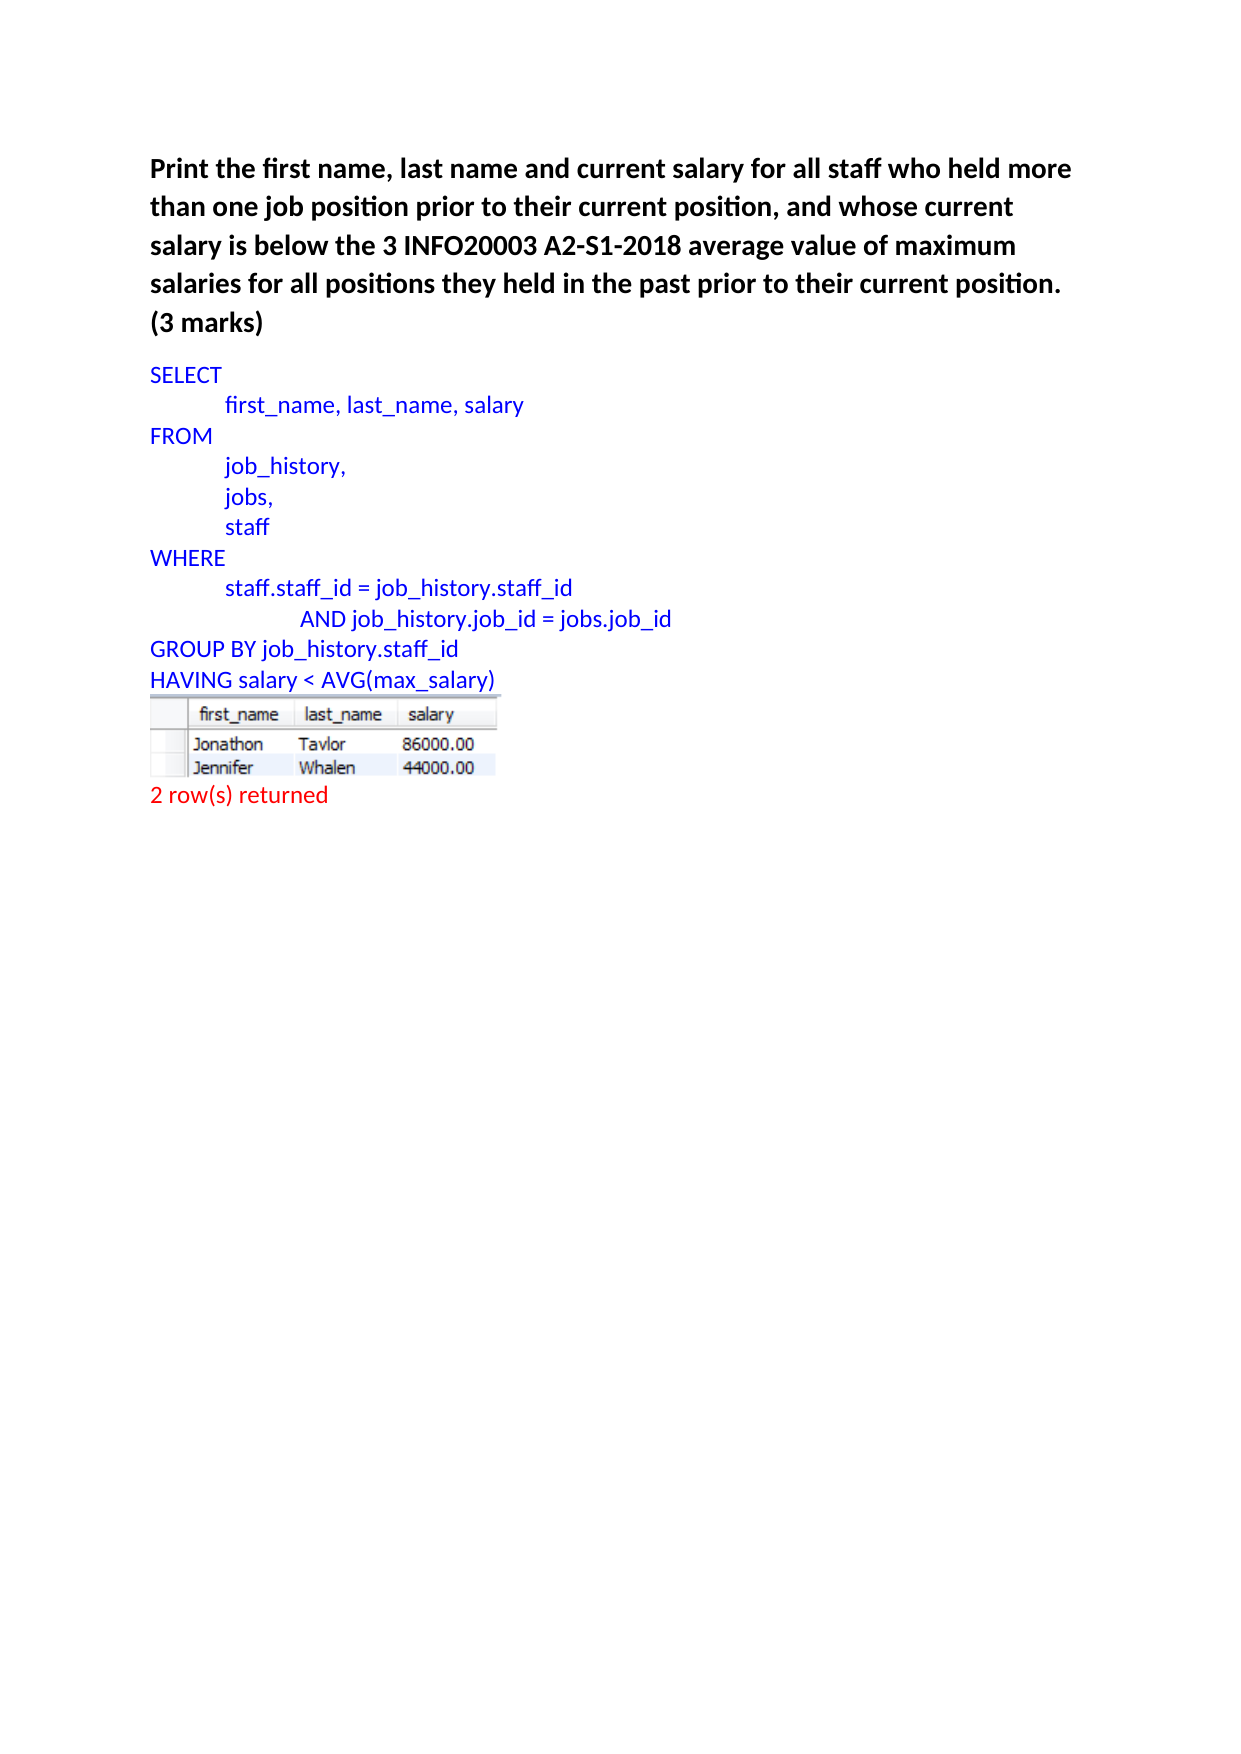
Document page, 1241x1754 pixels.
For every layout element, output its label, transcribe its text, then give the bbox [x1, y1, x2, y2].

text job_history, [150, 450, 1090, 481]
text GROUP BY job_history.staff_id [150, 633, 1090, 664]
text staff [150, 511, 1090, 542]
text 2 row(s) returned [150, 779, 1090, 809]
picture [150, 694, 502, 779]
text SELECT [150, 359, 1090, 389]
text jobs, [150, 481, 1090, 511]
text first_name, last_name, salary [150, 389, 1090, 420]
text WHERE [150, 542, 1090, 572]
text Print the first name, last name and current salary for all staff who held more than one job position prior to their current position, and whose current salary is below the 3 INFO20003 A2-S1-2018 average value of maximum salaries for all positions they held in the past prior to their current position. (3 marks) [150, 150, 1090, 339]
text AND job_history.job_id = jobs.job_id [225, 603, 1090, 633]
text staff.staff_id = job_history.staff_id [150, 572, 1090, 603]
text FROM [150, 420, 1090, 450]
text HAVING salary < AVG(max_salary) [150, 664, 1090, 694]
